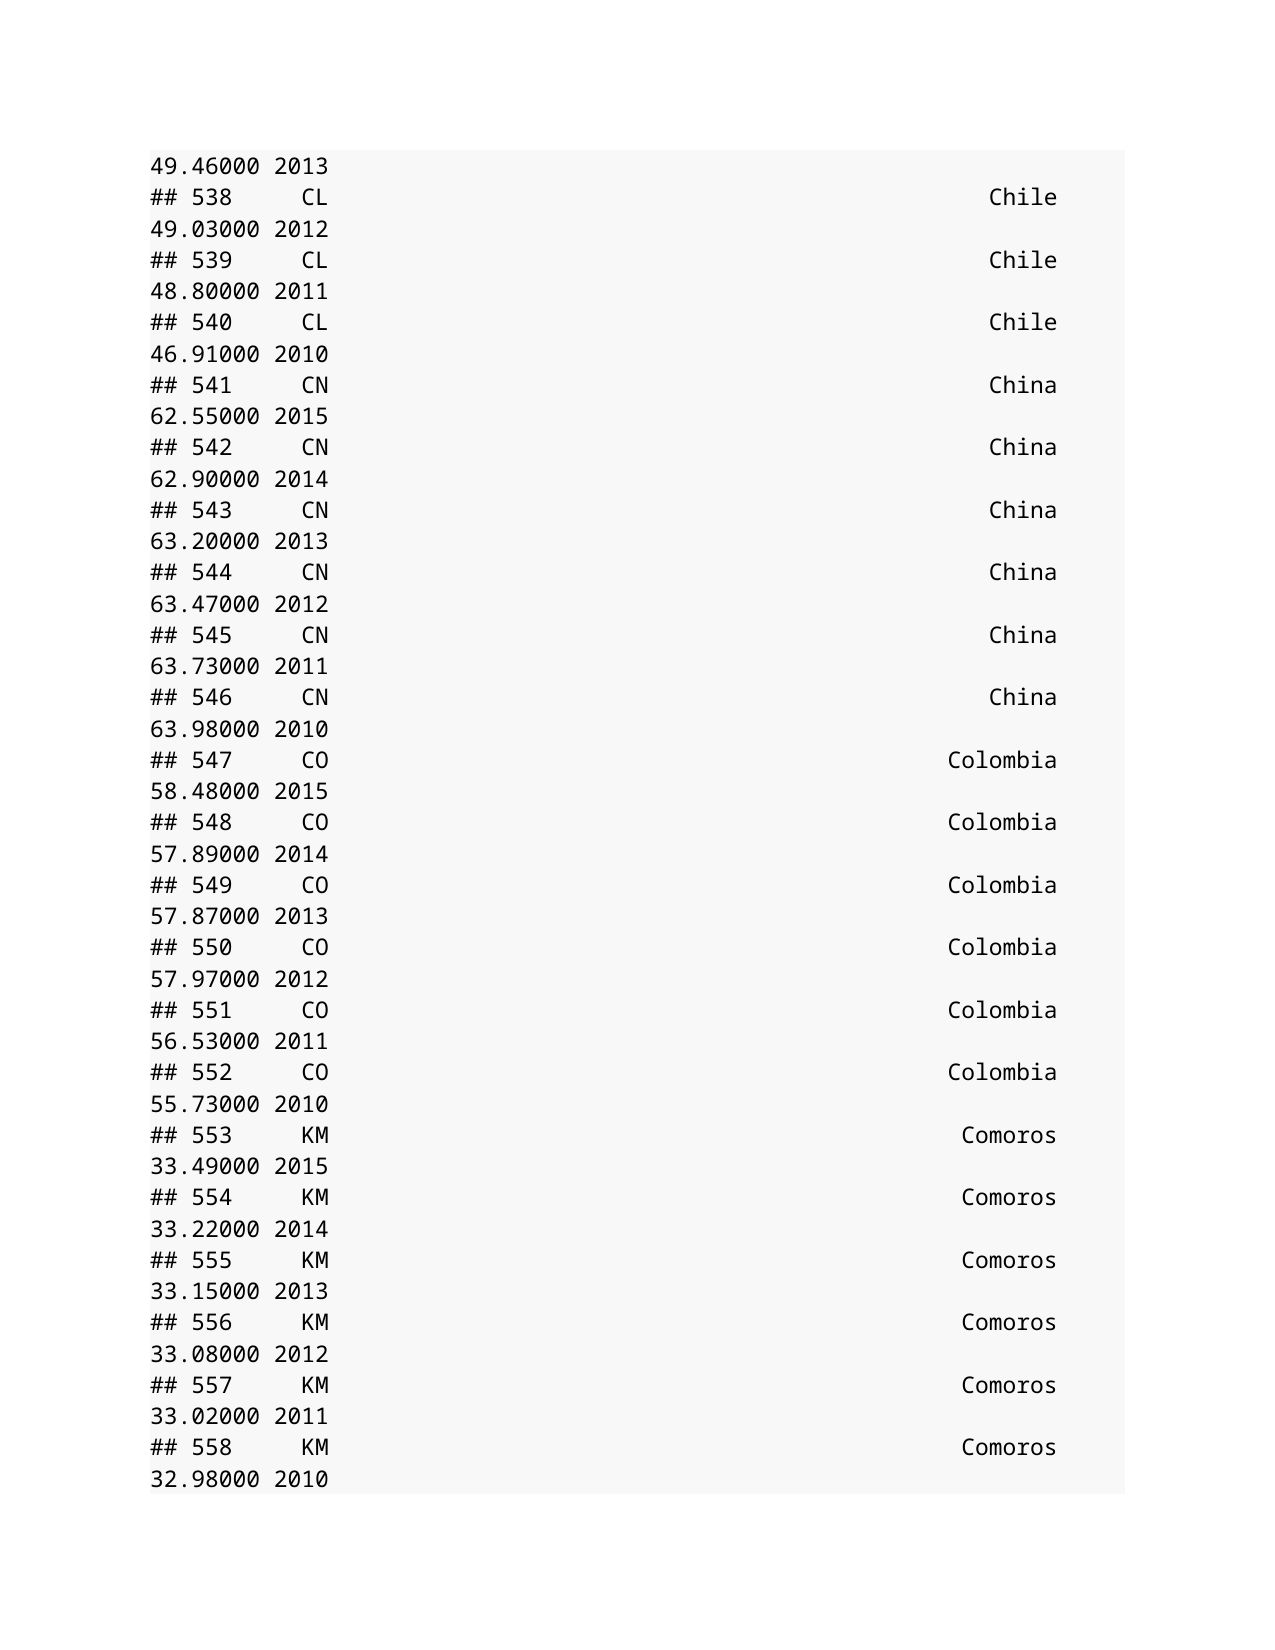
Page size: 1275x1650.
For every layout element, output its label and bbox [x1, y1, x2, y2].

text [150, 150, 1125, 1494]
